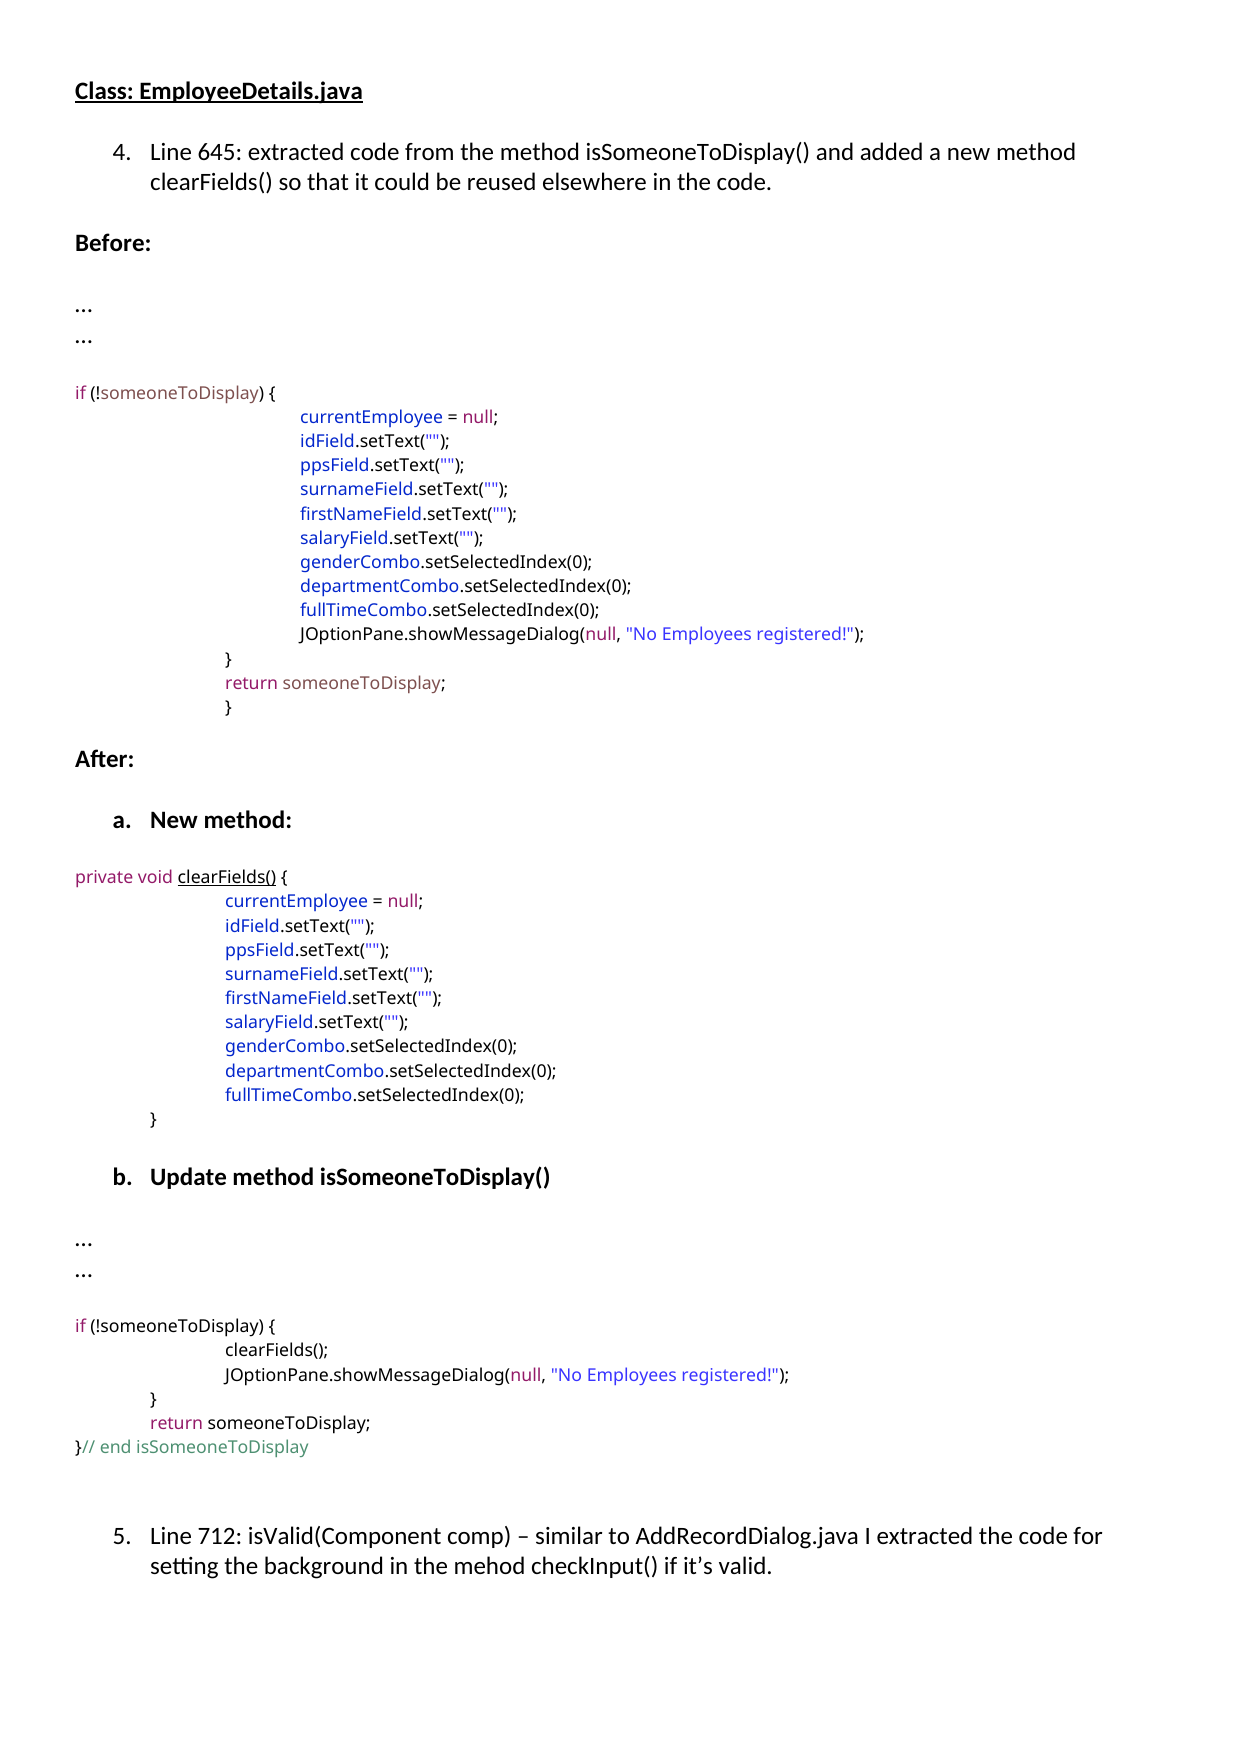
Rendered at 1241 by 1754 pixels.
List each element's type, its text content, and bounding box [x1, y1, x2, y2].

list Line 645: extracted code from the method isSomeoneToDisplay() and added a new method clearFields() so that it could be reused elsewhere in the code. [112, 136, 1165, 197]
text departmentCombo.setSelectedIndex(0); [75, 573, 1165, 598]
text … [75, 289, 1165, 319]
text clearFields(); [75, 1338, 1165, 1362]
text … [75, 319, 1165, 350]
text } [75, 694, 1165, 718]
list Update method isSomeoneToDisplay() [112, 1161, 1165, 1192]
text salaryField.setText(""); [75, 525, 1165, 549]
text if (!someoneToDisplay) { [75, 1314, 1165, 1338]
text After: [75, 743, 1165, 773]
text }// end isSomeoneToDisplay [75, 1434, 1165, 1459]
text private void clearFields() { [75, 865, 1165, 889]
text idField.setText(""); [75, 428, 1165, 453]
text genderCombo.setSelectedIndex(0); [75, 549, 1165, 573]
text return someoneToDisplay; [75, 1410, 1165, 1434]
text ppsField.setText(""); [75, 937, 1165, 961]
text salaryField.setText(""); [75, 1010, 1165, 1034]
text departmentCombo.setSelectedIndex(0); [75, 1058, 1165, 1082]
text currentEmployee = null; [75, 404, 1165, 428]
text fullTimeCombo.setSelectedIndex(0); [75, 1082, 1165, 1106]
text idField.setText(""); [75, 913, 1165, 937]
text ppsField.setText(""); [75, 453, 1165, 477]
text if (!someoneToDisplay) { [75, 380, 1165, 404]
list Line 712: isValid(Component comp) – similar to AddRecordDialog.java I extracted the code for setting the background in the mehod checkInput() if it’s valid. [112, 1520, 1165, 1581]
text Before: [75, 228, 1165, 258]
text JOptionPane.showMessageDialog(null, "No Employees registered!"); [75, 622, 1165, 646]
text firstNameField.setText(""); [75, 986, 1165, 1010]
text … [75, 1253, 1165, 1283]
text surnameField.setText(""); [75, 961, 1165, 986]
text Class: EmployeeDetails.java [75, 75, 1165, 106]
text firstNameField.setText(""); [75, 501, 1165, 525]
text surnameField.setText(""); [75, 477, 1165, 501]
text currentEmployee = null; [75, 889, 1165, 913]
text return someoneToDisplay; [75, 670, 1165, 694]
text JOptionPane.showMessageDialog(null, "No Employees registered!"); [75, 1362, 1165, 1386]
list New method: [112, 804, 1165, 834]
text } [75, 1386, 1165, 1410]
text fullTimeCombo.setSelectedIndex(0); [75, 598, 1165, 622]
text … [75, 1222, 1165, 1253]
text } [75, 646, 1165, 670]
text genderCombo.setSelectedIndex(0); [75, 1034, 1165, 1058]
text } [75, 1106, 1165, 1131]
